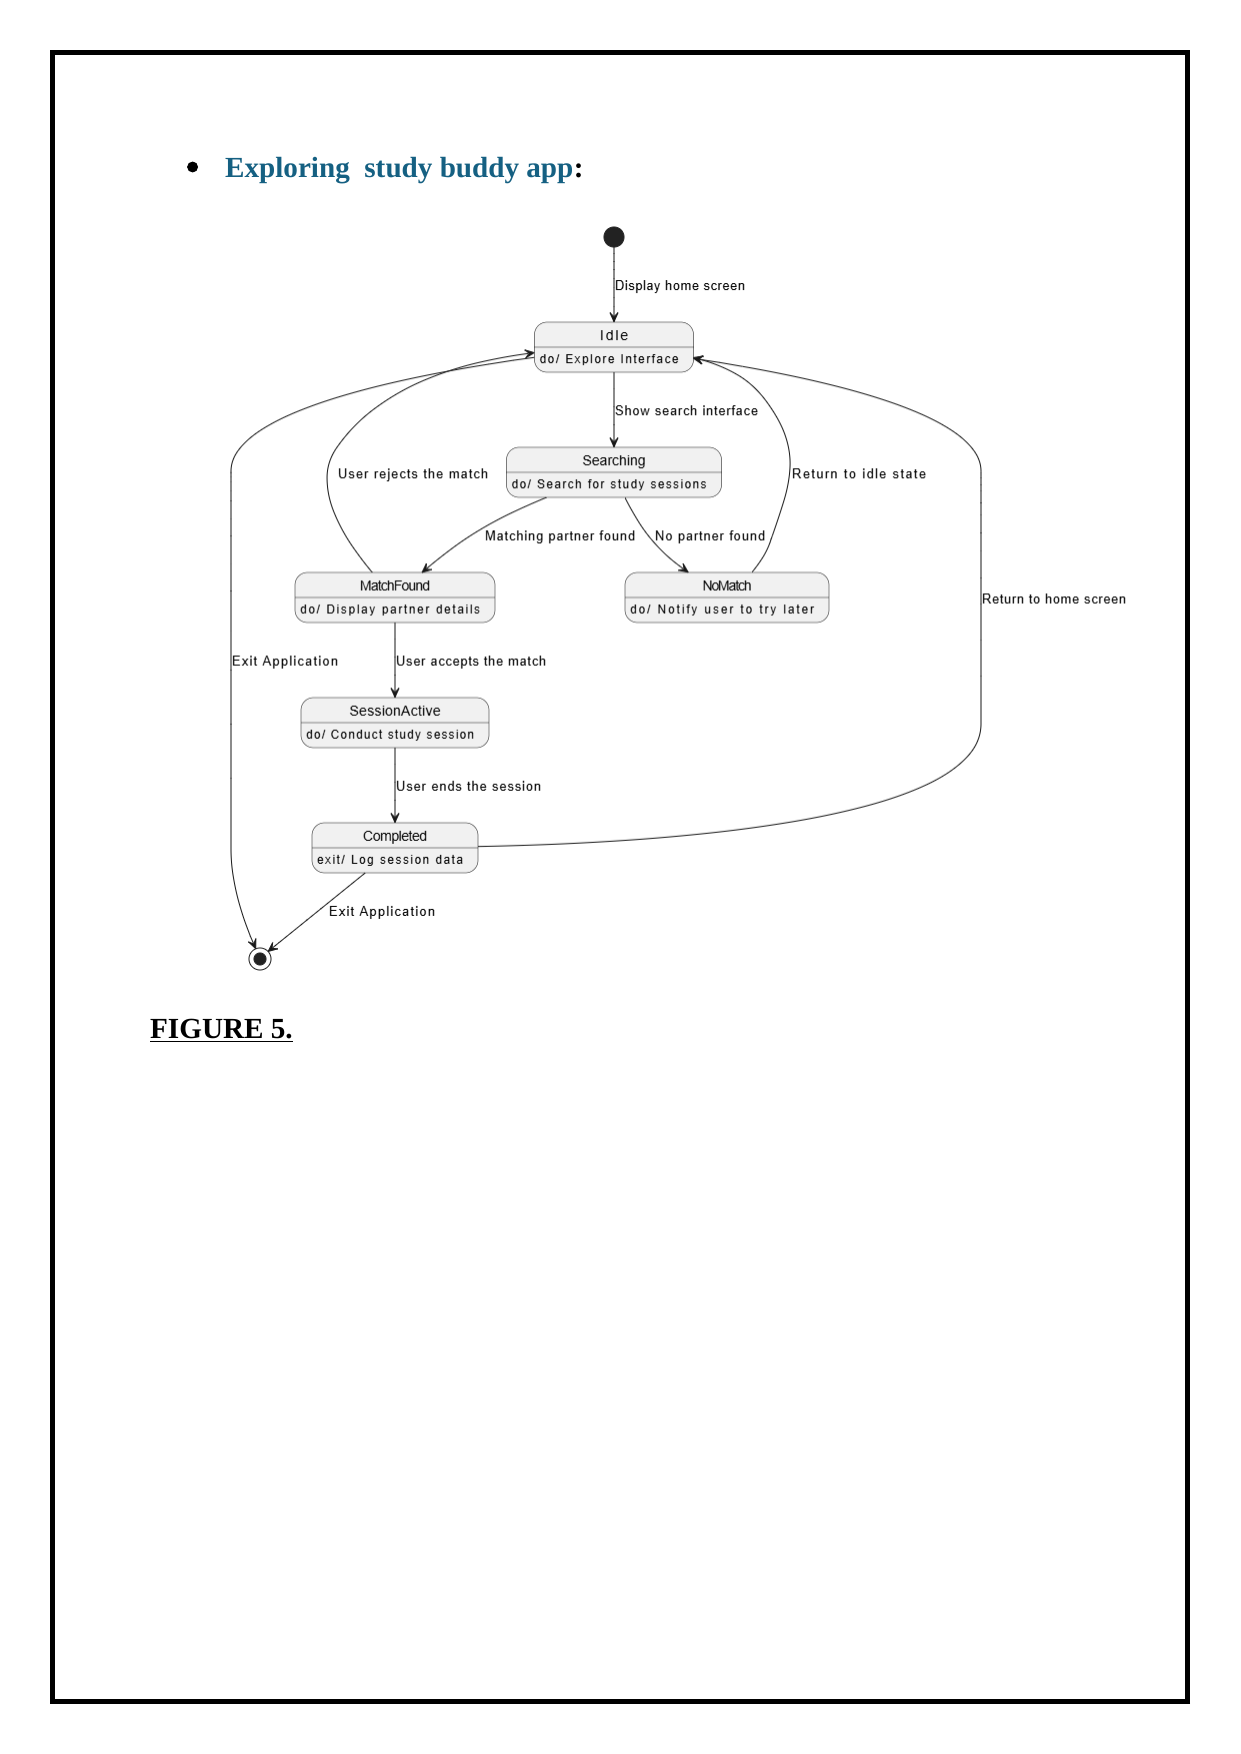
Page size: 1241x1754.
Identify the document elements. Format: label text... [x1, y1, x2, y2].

picture [225, 221, 1134, 976]
list Exploring study buddy app: [187, 150, 1090, 184]
text FIGURE 5. [150, 1012, 1090, 1045]
